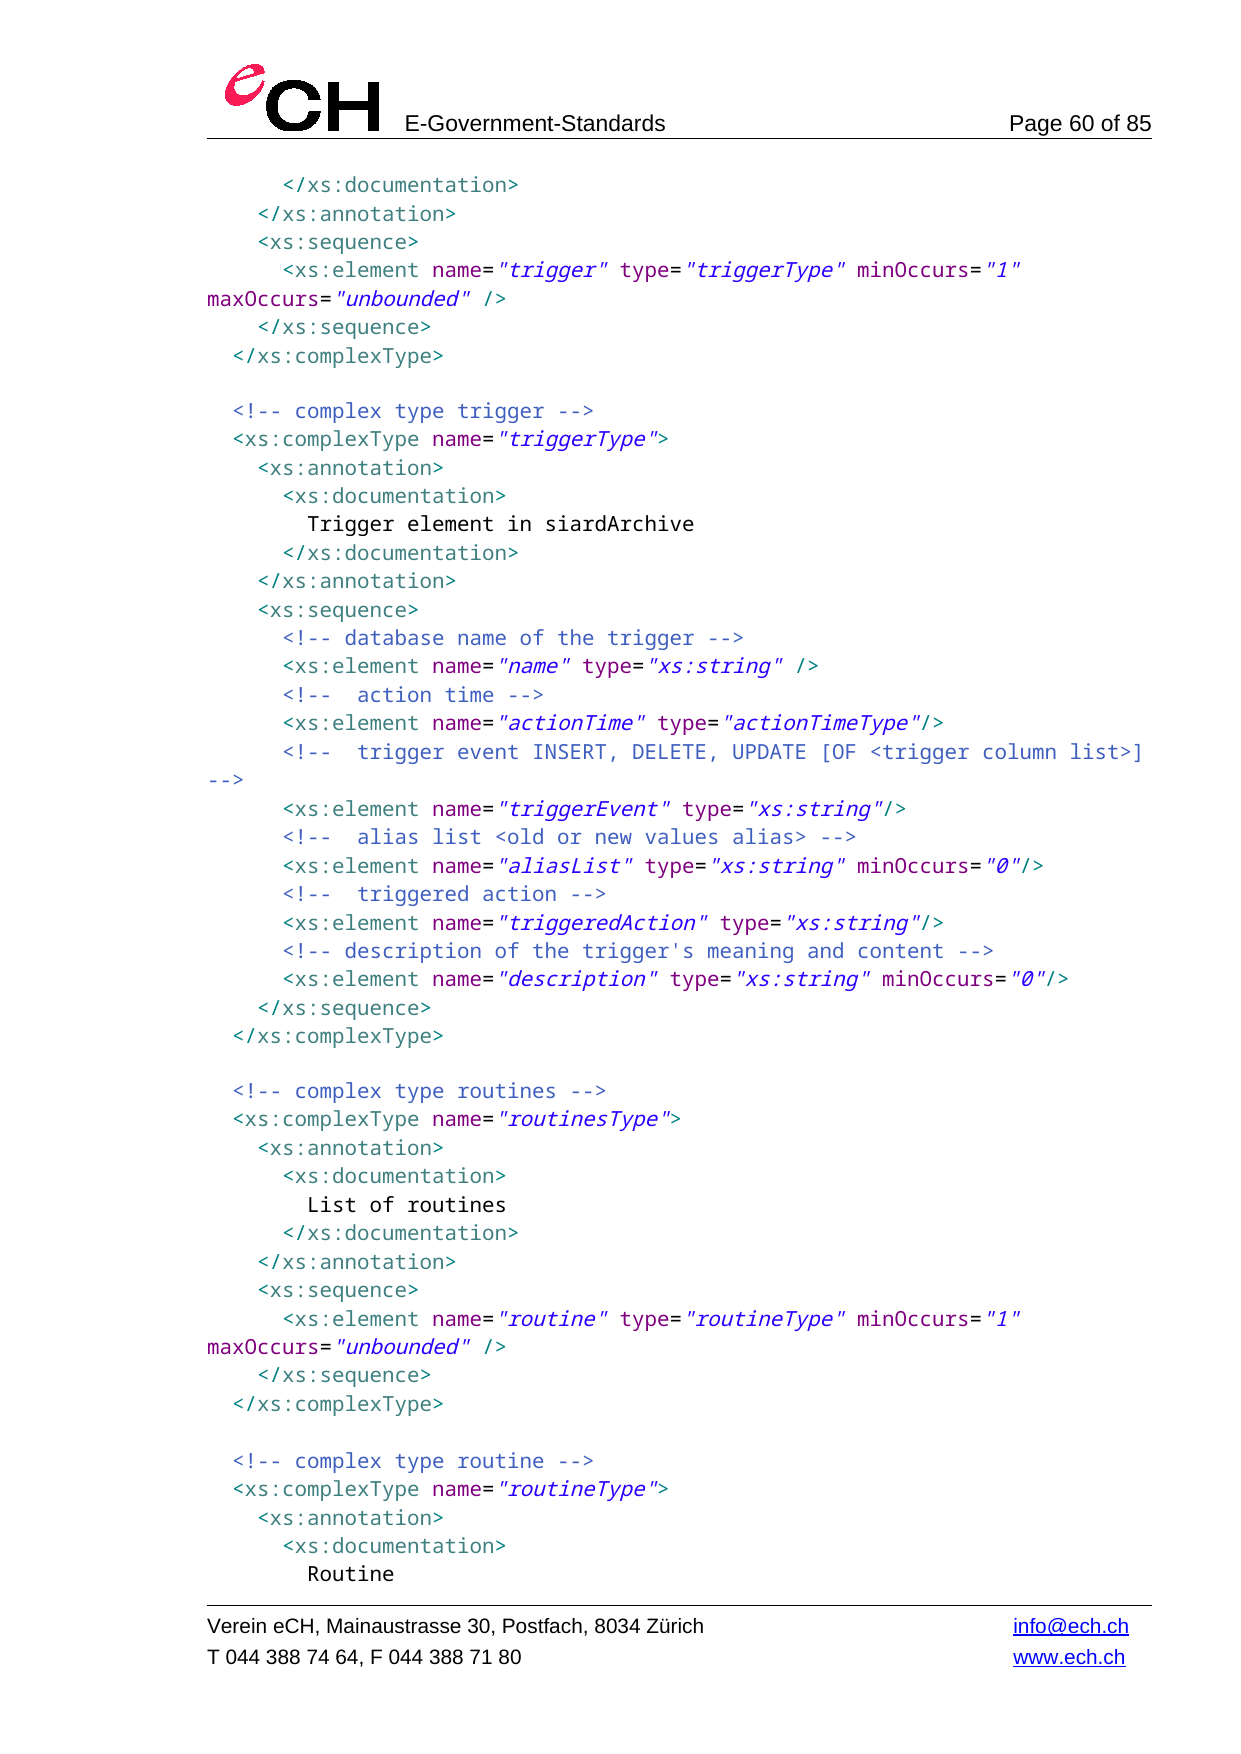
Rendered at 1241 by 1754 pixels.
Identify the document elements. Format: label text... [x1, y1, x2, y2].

text </xs:sequence> [207, 312, 1152, 341]
text <!-- complex type routines --> [207, 1076, 1152, 1104]
text <xs:element name="triggeredAction" type="xs:string"/> [207, 908, 1152, 936]
text <!-- description of the trigger's meaning and content --> [207, 936, 1152, 964]
text <xs:element name="trigger" type="triggerType" minOccurs="1" maxOccurs="unbounded" /> [207, 256, 1152, 312]
text <xs:element name="actionTime" type="actionTimeType"/> [207, 708, 1152, 737]
text </xs:sequence> [207, 993, 1152, 1021]
text <xs:element name="triggerEvent" type="xs:string"/> [207, 794, 1152, 822]
text <xs:complexType name="routineType"> [207, 1474, 1152, 1503]
text <!-- alias list <old or new values alias> --> [207, 822, 1152, 851]
text <xs:documentation> [207, 1161, 1152, 1190]
text <!-- complex type routine --> [207, 1446, 1152, 1474]
text <!-- complex type trigger --> [207, 396, 1152, 424]
text <!-- trigger event INSERT, DELETE, UPDATE [OF <trigger column list>] --> [207, 737, 1152, 794]
text </xs:annotation> [207, 1247, 1152, 1275]
text List of routines [207, 1190, 1152, 1218]
text </xs:documentation> [207, 170, 1152, 199]
text <xs:sequence> [207, 1275, 1152, 1304]
text </xs:documentation> [207, 538, 1152, 566]
text </xs:documentation> [207, 1218, 1152, 1247]
text </xs:sequence> [207, 1361, 1152, 1389]
text <!-- database name of the trigger --> [207, 623, 1152, 652]
text <xs:sequence> [207, 595, 1152, 623]
text <xs:annotation> [207, 453, 1152, 481]
text <xs:element name="description" type="xs:string" minOccurs="0"/> [207, 964, 1152, 993]
text <xs:annotation> [207, 1503, 1152, 1531]
text </xs:complexType> [207, 341, 1152, 369]
text <xs:complexType name="triggerType"> [207, 424, 1152, 453]
text </xs:complexType> [207, 1389, 1152, 1417]
text </xs:complexType> [207, 1021, 1152, 1050]
text Trigger element in siardArchive [207, 509, 1152, 538]
text <xs:documentation> [207, 1531, 1152, 1559]
text </xs:annotation> [207, 199, 1152, 227]
text <xs:element name="routine" type="routineType" minOccurs="1" maxOccurs="unbounded" /> [207, 1304, 1152, 1361]
text <!-- triggered action --> [207, 879, 1152, 908]
text <xs:element name="aliasList" type="xs:string" minOccurs="0"/> [207, 851, 1152, 879]
text <xs:element name="name" type="xs:string" /> [207, 652, 1152, 680]
text <!-- action time --> [207, 680, 1152, 708]
text <xs:documentation> [207, 481, 1152, 509]
text </xs:annotation> [207, 566, 1152, 595]
text <xs:complexType name="routinesType"> [207, 1104, 1152, 1133]
text <xs:annotation> [207, 1133, 1152, 1161]
text Routine [207, 1559, 1152, 1588]
text <xs:sequence> [207, 227, 1152, 256]
